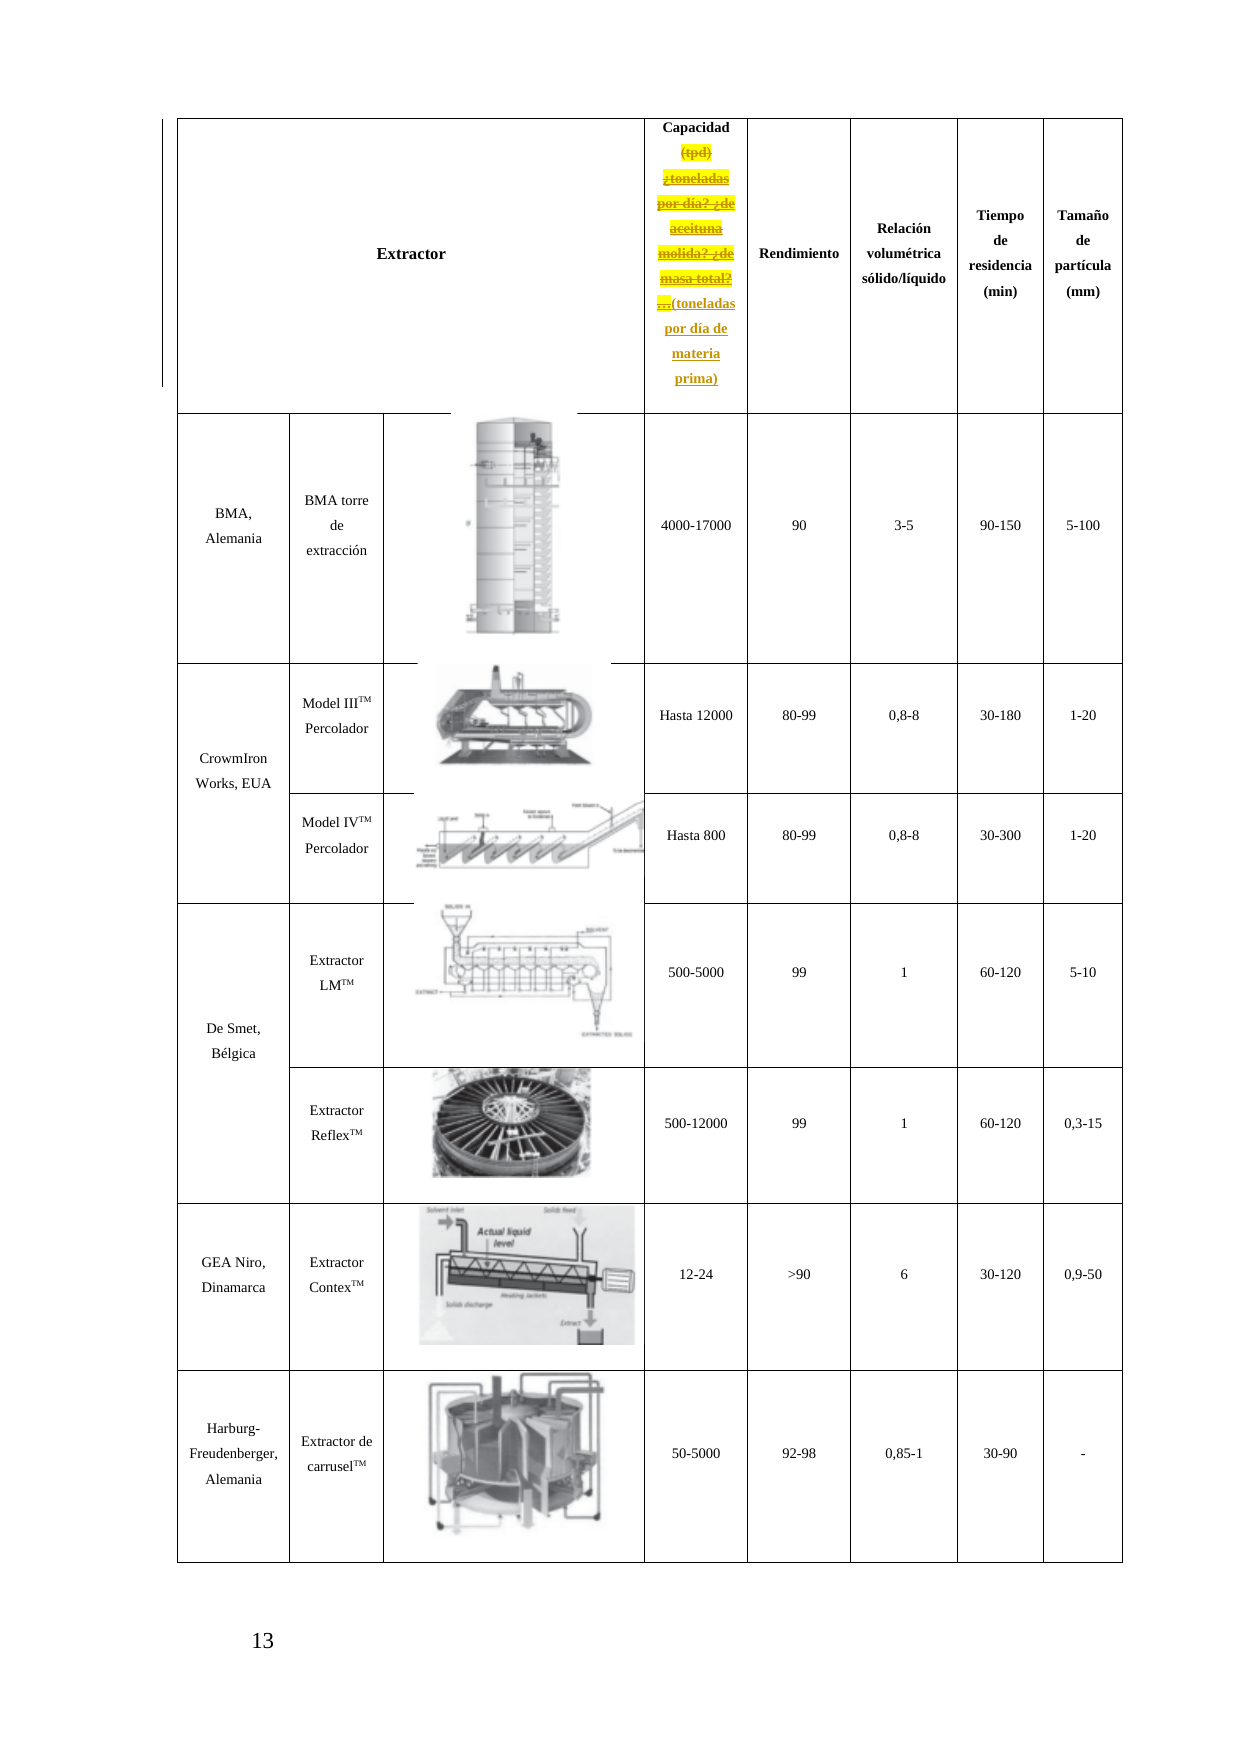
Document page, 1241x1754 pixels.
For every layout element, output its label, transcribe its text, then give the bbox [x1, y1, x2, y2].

table_cell Extractor de carruselTM [290, 1371, 383, 1562]
table_cell De Smet, Bélgica [178, 904, 289, 1203]
table_cell Model IVTM Percolador [290, 794, 383, 903]
table_cell Extractor LMTM [290, 904, 383, 1067]
table_cell 0,3-15 [1044, 1068, 1122, 1203]
table_cell 90-150 [958, 414, 1043, 663]
table_cell 6 [851, 1204, 957, 1370]
table_cell >90 [748, 1204, 850, 1370]
table_cell CrowmIron Works, EUA [178, 664, 289, 903]
table_cell 0,8-8 [851, 794, 957, 903]
table_cell 500-5000 [645, 904, 747, 1067]
table_cell [384, 1371, 644, 1562]
table_cell Extractor ContexTM [290, 1204, 383, 1370]
table_cell 12-24 [645, 1204, 747, 1370]
table_cell Harburg-Freudenberger, Alemania [178, 1371, 289, 1562]
table_cell [384, 794, 644, 903]
table_cell Hasta 12000 [645, 664, 747, 792]
table_cell 1-20 [1044, 794, 1122, 903]
table_cell 50-5000 [645, 1371, 747, 1562]
table_cell 99 [748, 1068, 850, 1203]
table_cell - [1044, 1371, 1122, 1562]
table_cell GEA Niro, Dinamarca [178, 1204, 289, 1370]
table_cell BMA torre de extracción [290, 414, 383, 663]
table_cell Extractor ReflexTM [290, 1068, 383, 1203]
table_cell 80-99 [748, 794, 850, 903]
table_cell 30-90 [958, 1371, 1043, 1562]
table_cell 3-5 [851, 414, 957, 663]
table_cell 30-120 [958, 1204, 1043, 1370]
table_cell Model IIITM Percolador [290, 664, 383, 792]
table_cell 4000-17000 [645, 414, 747, 663]
table_cell 92-98 [748, 1371, 850, 1562]
table_header Relación volumétrica sólido/líquido [851, 119, 957, 413]
table_cell 80-99 [748, 664, 850, 792]
table_cell 0,8-8 [851, 664, 957, 792]
table_header Capacidad [645, 119, 747, 413]
table_cell 1 [851, 904, 957, 1067]
table_cell [384, 1204, 644, 1370]
table_cell [384, 664, 644, 792]
table_cell 30-180 [958, 664, 1043, 792]
table_cell [384, 904, 644, 1067]
table_cell 60-120 [958, 904, 1043, 1067]
table_cell 0,9-50 [1044, 1204, 1122, 1370]
table_cell 1 [851, 1068, 957, 1203]
table_cell 0,85-1 [851, 1371, 957, 1562]
table_cell [384, 414, 644, 663]
table_cell 500-12000 [645, 1068, 747, 1203]
table_cell 60-120 [958, 1068, 1043, 1203]
table_cell 1-20 [1044, 664, 1122, 792]
table_cell 90 [748, 414, 850, 663]
table_header Tamaño de partícula (mm) [1044, 119, 1122, 413]
table_header Extractor [178, 119, 644, 413]
table_cell 99 [748, 904, 850, 1067]
table_cell Hasta 800 [645, 794, 747, 903]
table_cell [384, 1068, 644, 1203]
table_header Rendimiento [748, 119, 850, 413]
table_header Tiempo de residencia (min) [958, 119, 1043, 413]
table_cell 5-100 [1044, 414, 1122, 663]
table_cell 30-300 [958, 794, 1043, 903]
table_cell 5-10 [1044, 904, 1122, 1067]
table_cell BMA, Alemania [178, 414, 289, 663]
